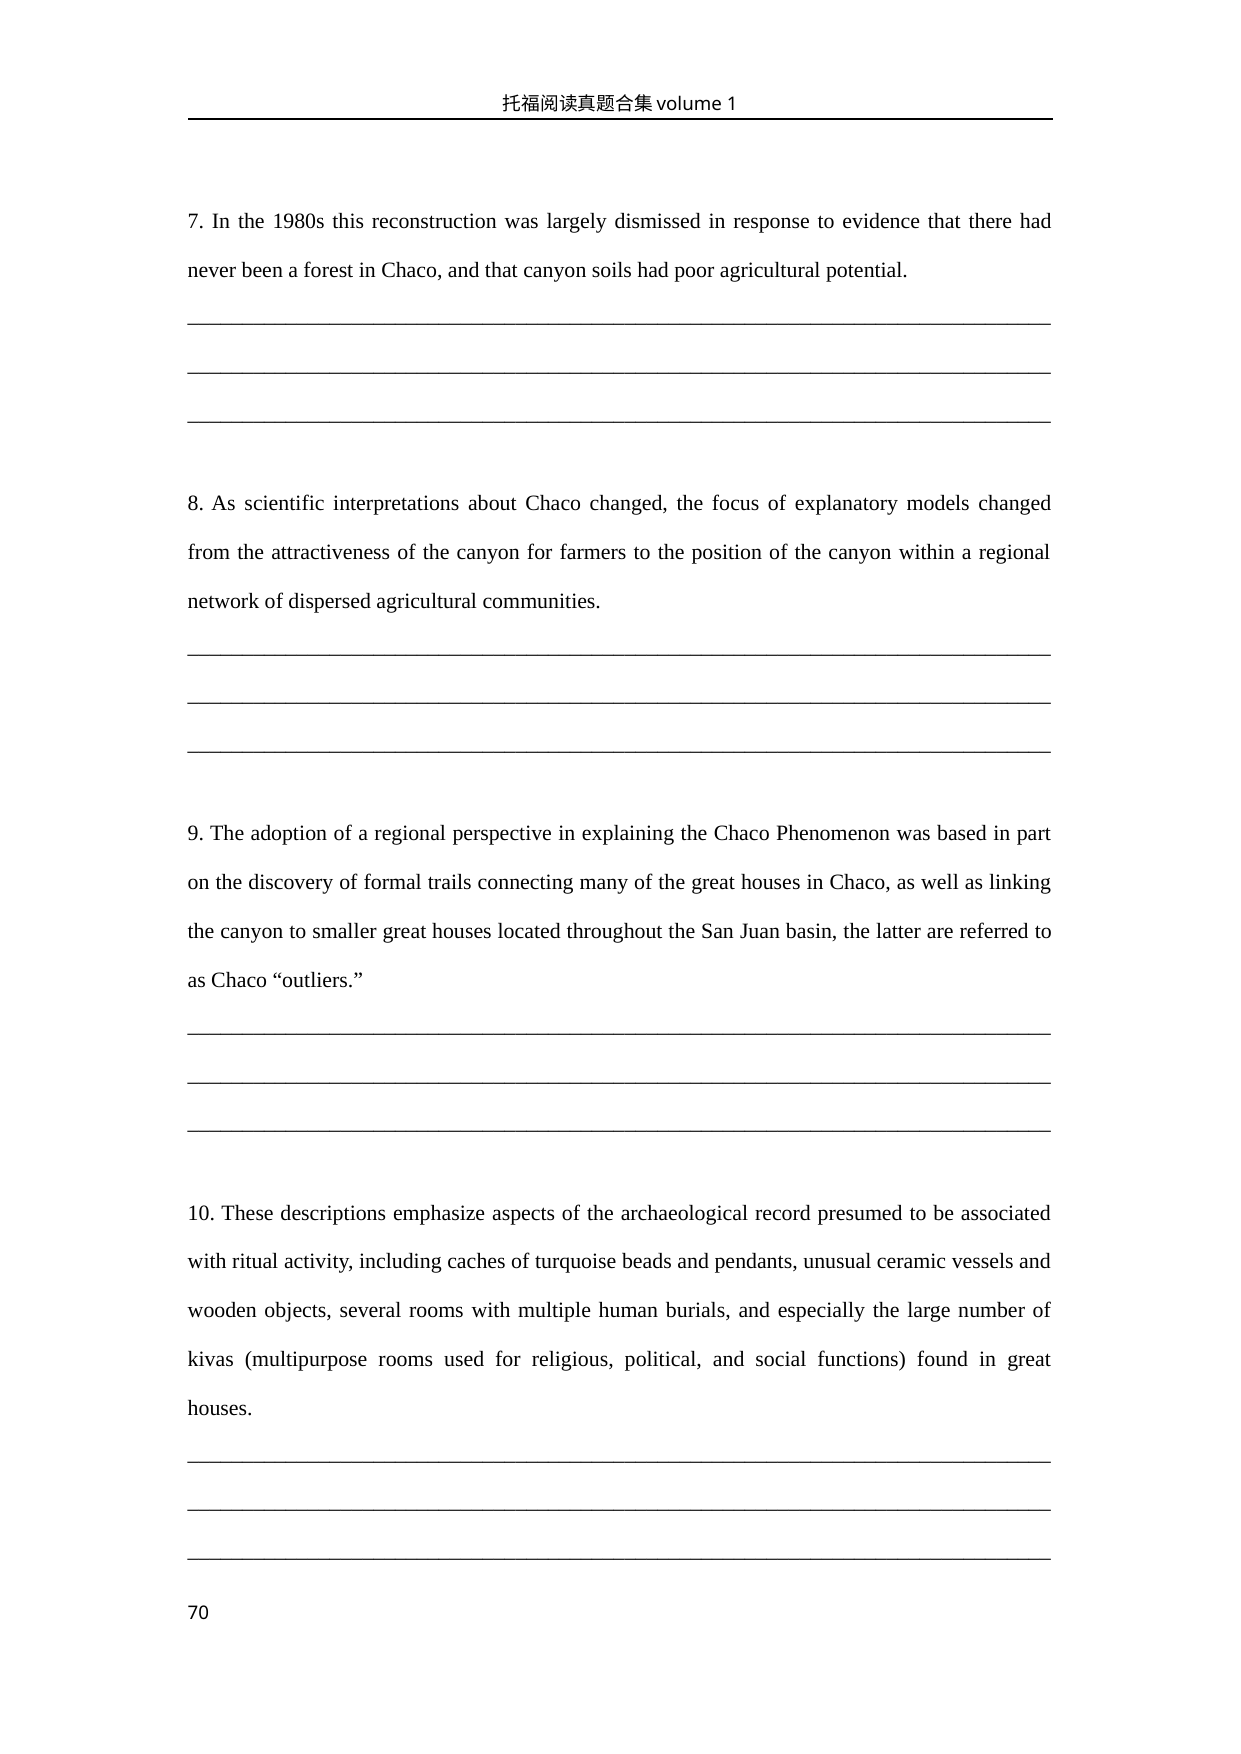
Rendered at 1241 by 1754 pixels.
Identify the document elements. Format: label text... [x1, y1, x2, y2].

text 10. These descriptions emphasize aspects of the archaeological record presumed to be associated with ritual activity, including caches of turquoise beads and pendants, unusual ceramic vessels and wooden objects, several rooms with multiple human burials, and especially the large number of kivas (multipurpose rooms used for religious, political, and social functions) found in great houses. [187, 1196, 1053, 1423]
text 7. In the 1980s this reconstruction was largely dismissed in response to evidence that there had never been a forest in Chaco, and that canyon soils had poor agricultural potential. [187, 205, 1053, 286]
text 8. As scientific interpretations about Chaco changed, the focus of explanatory models changed from the attractiveness of the canyon for farmers to the position of the canyon within a regional network of dispersed agricultural communities. [187, 486, 1053, 616]
text 9. The adoption of a regional perspective in explaining the Chaco Phenomenon was based in part on the discovery of formal trails connecting many of the great houses in Chaco, as well as linking the canyon to smaller great houses located throughout the San Juan basin, the latter are referred to as Chaco “outliers.” [187, 817, 1053, 996]
